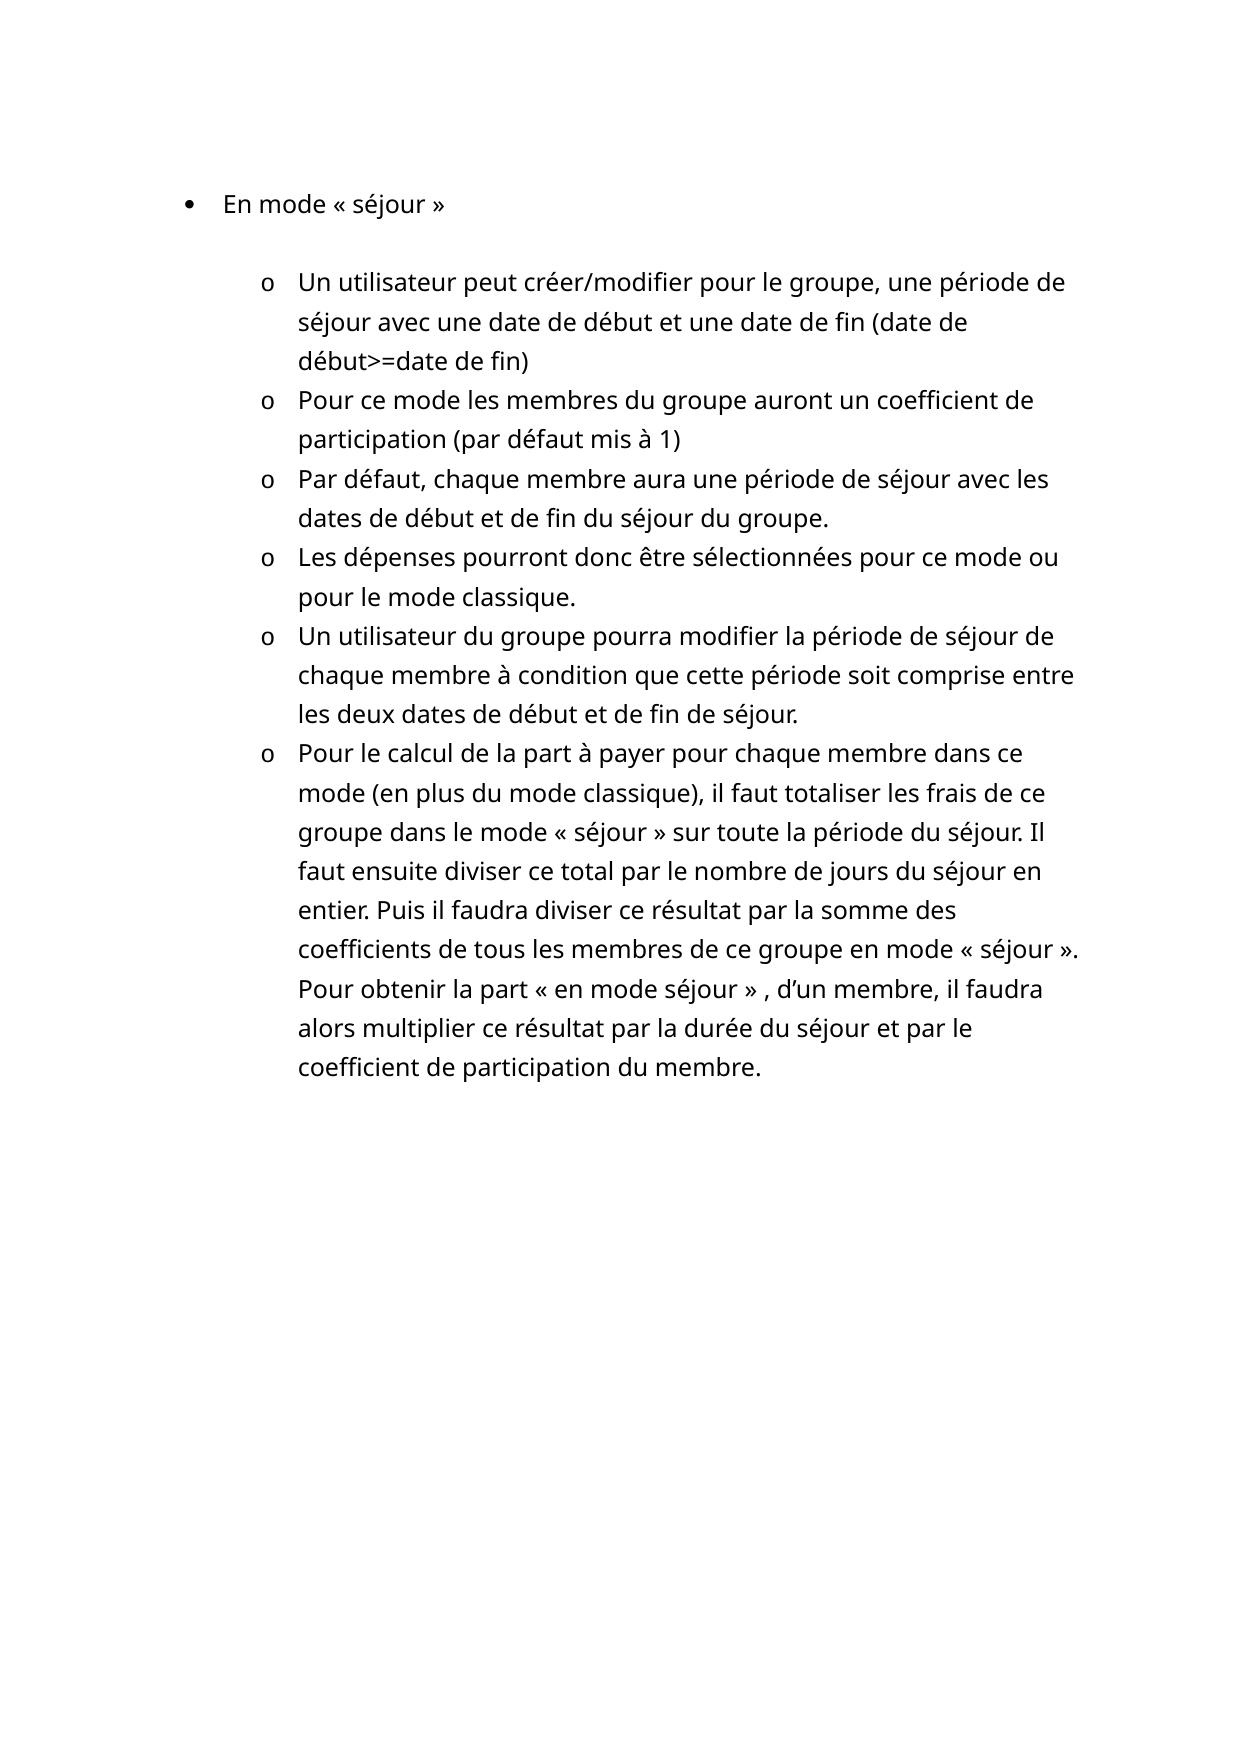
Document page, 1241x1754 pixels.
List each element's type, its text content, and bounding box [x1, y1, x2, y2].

list Par défaut, chaque membre aura une période de séjour avec les dates de début et de fin du séjour du groupe. [260, 461, 1093, 535]
list En mode « séjour » [185, 187, 1093, 221]
list Un utilisateur du groupe pourra modifier la période de séjour de chaque membre à condition que cette période soit comprise entre les deux dates de début et de fin de séjour. [260, 618, 1093, 731]
list Un utilisateur peut créer/modifier pour le groupe, une période de séjour avec une date de début et une date de fin (date de début>=date de fin) [260, 265, 1093, 378]
list Pour ce mode les membres du groupe auront un coefficient de participation (par défaut mis à 1) [260, 383, 1093, 456]
list Pour le calcul de la part à payer pour chaque membre dans ce mode (en plus du mode classique), il faut totaliser les frais de ce groupe dans le mode « séjour » sur toute la période du séjour. Il faut ensuite diviser ce total par le nombre de jours du séjour en entier. Puis il faudra diviser ce résultat par la somme des coefficients de tous les membres de ce groupe en mode « séjour ». Pour obtenir la part « en mode séjour » , d’un membre, il faudra alors multiplier ce résultat par la durée du séjour et par le coefficient de participation du membre. [260, 736, 1093, 1084]
list Les dépenses pourront donc être sélectionnées pour ce mode ou pour le mode classique. [260, 540, 1093, 613]
